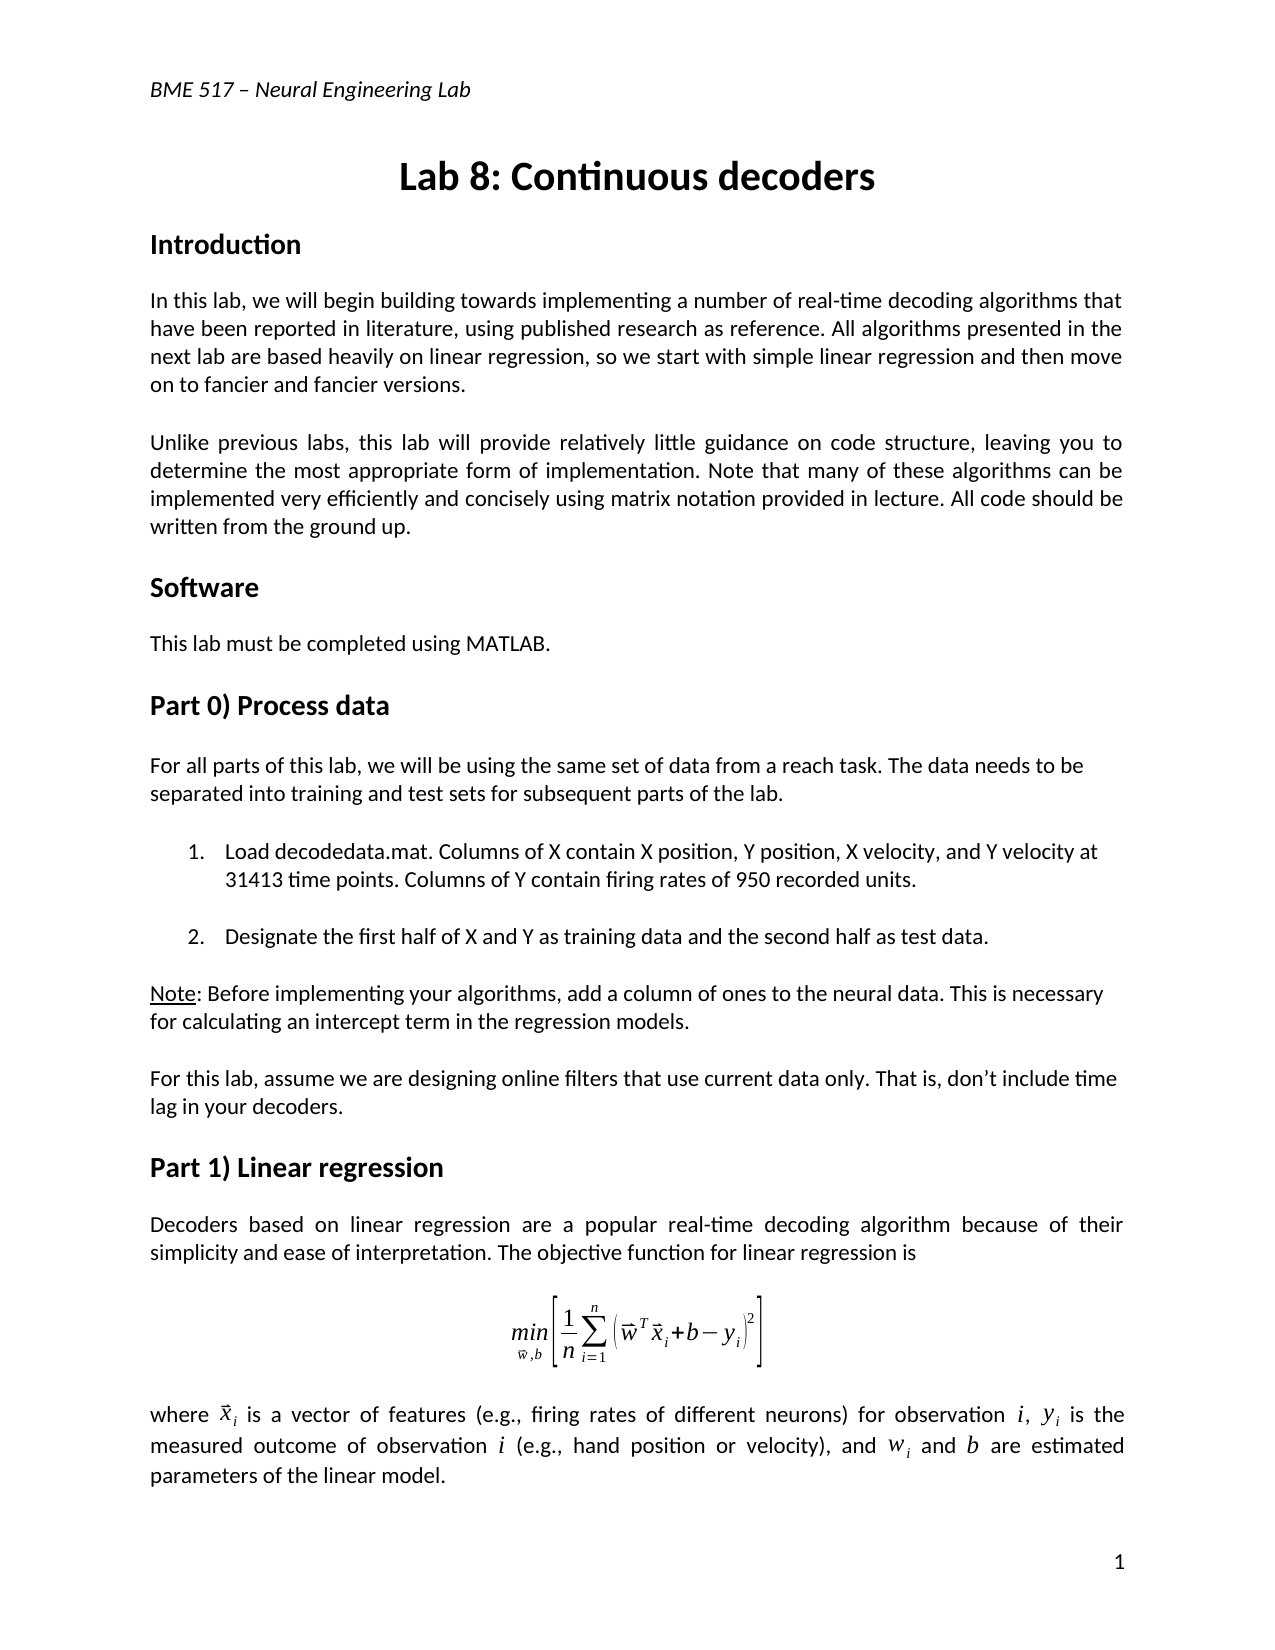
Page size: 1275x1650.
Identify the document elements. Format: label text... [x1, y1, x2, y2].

text Unlike previous labs, this lab will provide relatively little guidance on code structure, leaving you to determine the most appropriate form of implementation. Note that many of these algorithms can be implemented very efficiently and concisely using matrix notation provided in lecture. All code should be written from the ground up. [150, 428, 1125, 540]
text Note: Before implementing your algorithms, add a column of ones to the neural data. This is necessary for calculating an intercept term in the regression models. [150, 979, 1125, 1035]
subtitle Part 1) Linear regression [150, 1149, 1125, 1185]
text Decoders based on linear regression are a popular real-time decoding algorithm because of their simplicity and ease of interpretation. The objective function for linear regression is [150, 1210, 1125, 1266]
text where is a vector of features (e.g., firing rates of different neurons) for observation , is the measured outcome of observation (e.g., hand position or velocity), and and are estimated parameters of the linear model. [150, 1399, 1125, 1489]
text For this lab, assume we are designing online filters that use current data only. That is, don’t include time lag in your decoders. [150, 1064, 1125, 1120]
text Lab 8: Continuous decoders [150, 150, 1125, 201]
subtitle Introduction [150, 226, 1125, 261]
text For all parts of this lab, we will be using the same set of data from a reach task. The data needs to be separated into training and test sets for subsequent parts of the lab. [150, 752, 1125, 808]
subtitle Part 0) Process data [150, 687, 1125, 722]
list Designate the first half of X and Y as training data and the second half as test data. [187, 922, 1125, 950]
list Load decodedata.mat. Columns of X contain X position, Y position, X velocity, and Y velocity at 31413 time points. Columns of Y contain firing rates of 950 recorded units. [187, 837, 1125, 893]
text In this lab, we will begin building towards implementing a number of real-time decoding algorithms that have been reported in literature, using published research as reference. All algorithms presented in the next lab are based heavily on linear regression, so we start with simple linear regression and then move on to fancier and fancier versions. [150, 286, 1125, 398]
text This lab must be completed using MATLAB. [150, 629, 1125, 658]
subtitle Software [150, 569, 1125, 604]
